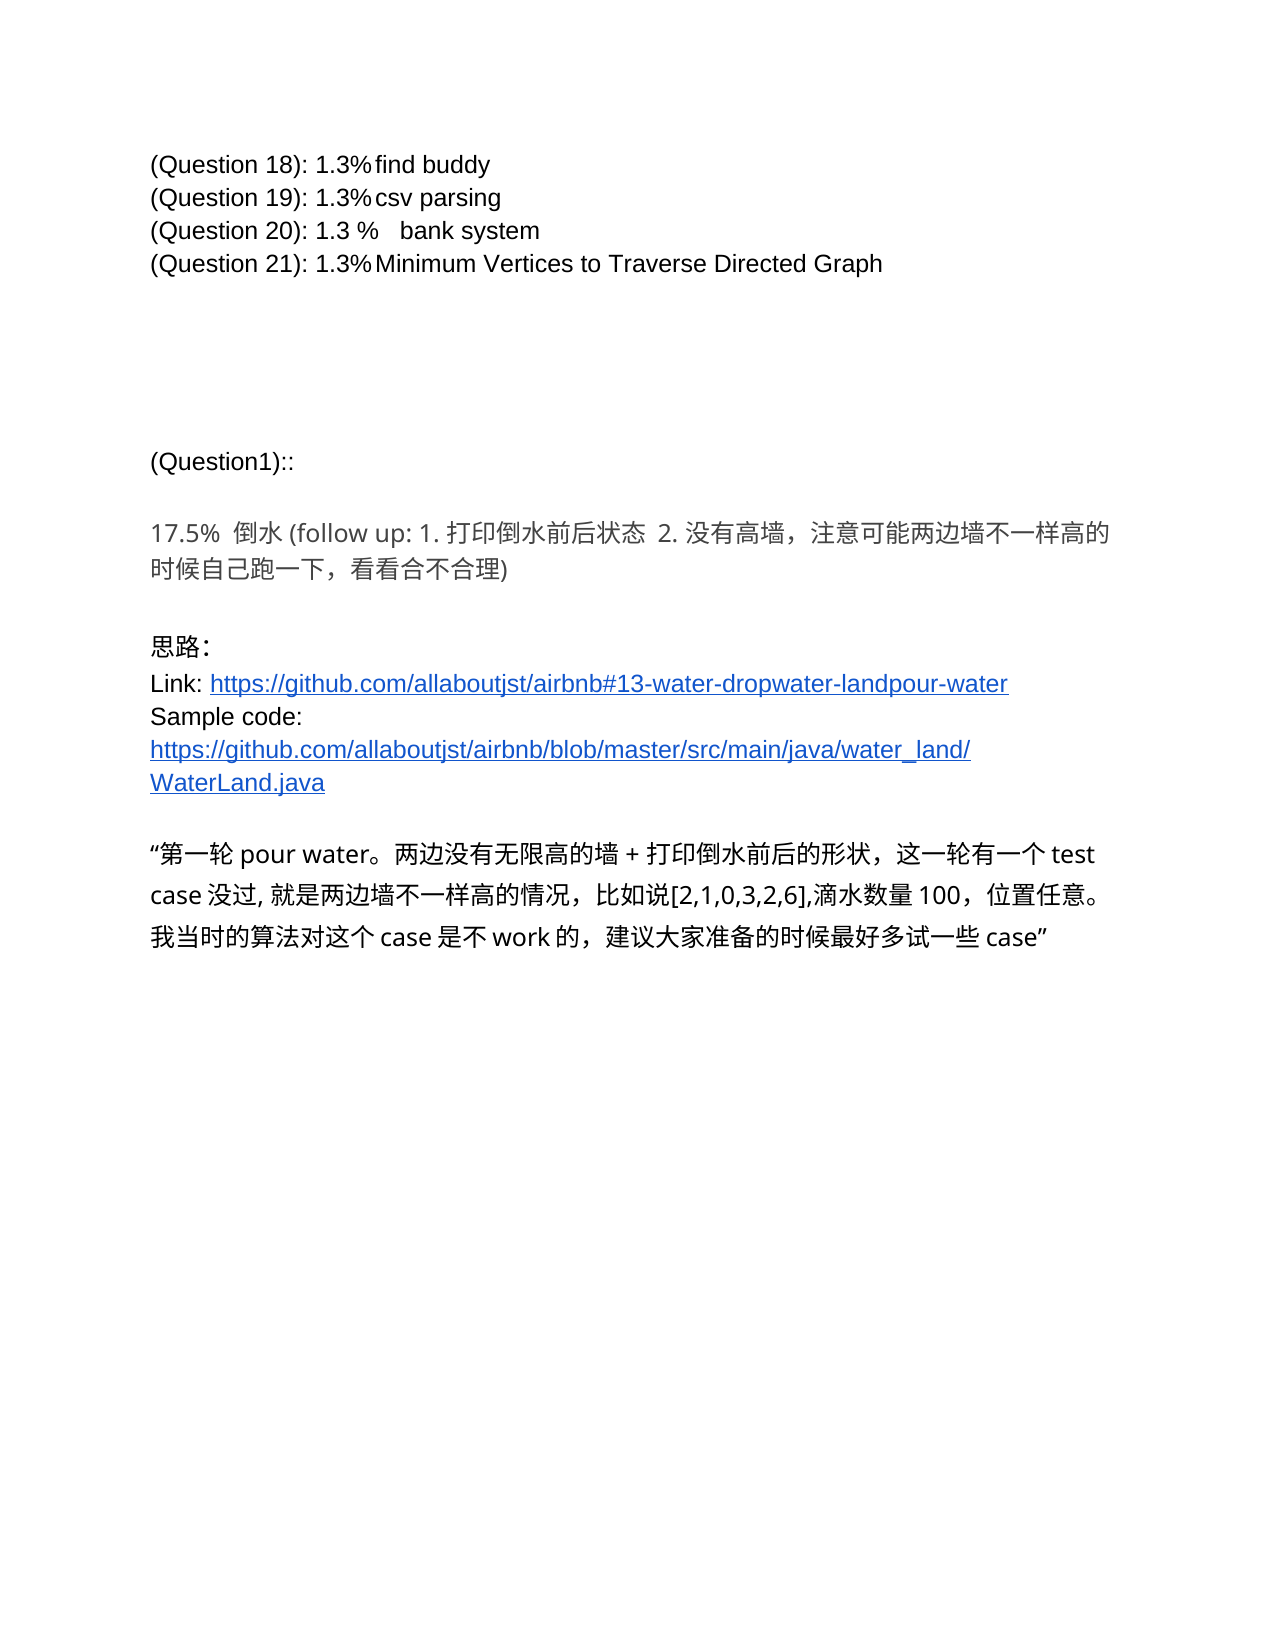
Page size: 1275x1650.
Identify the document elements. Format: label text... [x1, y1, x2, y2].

text 我当时的算法对这个case是不work的，建议大家准备的时候最好多试一些case” [150, 917, 1125, 954]
text Link: https://github.com/allaboutjst/airbnb#13-water-dropwater-landpour-water [150, 669, 1125, 698]
text (Question 21): 1.3% Minimum Vertices to Traverse Directed Graph [150, 249, 1125, 278]
text Sample code: https://github.com/allaboutjst/airbnb/blob/master/src/main/java/water_land/WaterLand.java [150, 702, 1125, 797]
text (Question 19): 1.3% csv parsing [150, 183, 1125, 212]
subtitle 17.5% 倒水 (follow up: 1. 打印倒水前后状态 2. 没有高墙，注意可能两边墙不一样高的时候自己跑一下，看看合不合理) [150, 513, 1125, 586]
text (Question 18): 1.3% find buddy [150, 150, 1125, 179]
text (Question 20): 1.3 % bank system [150, 216, 1125, 245]
text (Question1):: [150, 447, 1125, 476]
text “第一轮 pour water。两边没有无限高的墙 + 打印倒水前后的形状，这一轮有一个test case没过, 就是两边墙不一样高的情况，比如说[2,1,0,3,2,6],滴水数量100，位置任意。 [150, 834, 1125, 912]
text 思路： [150, 627, 1125, 664]
